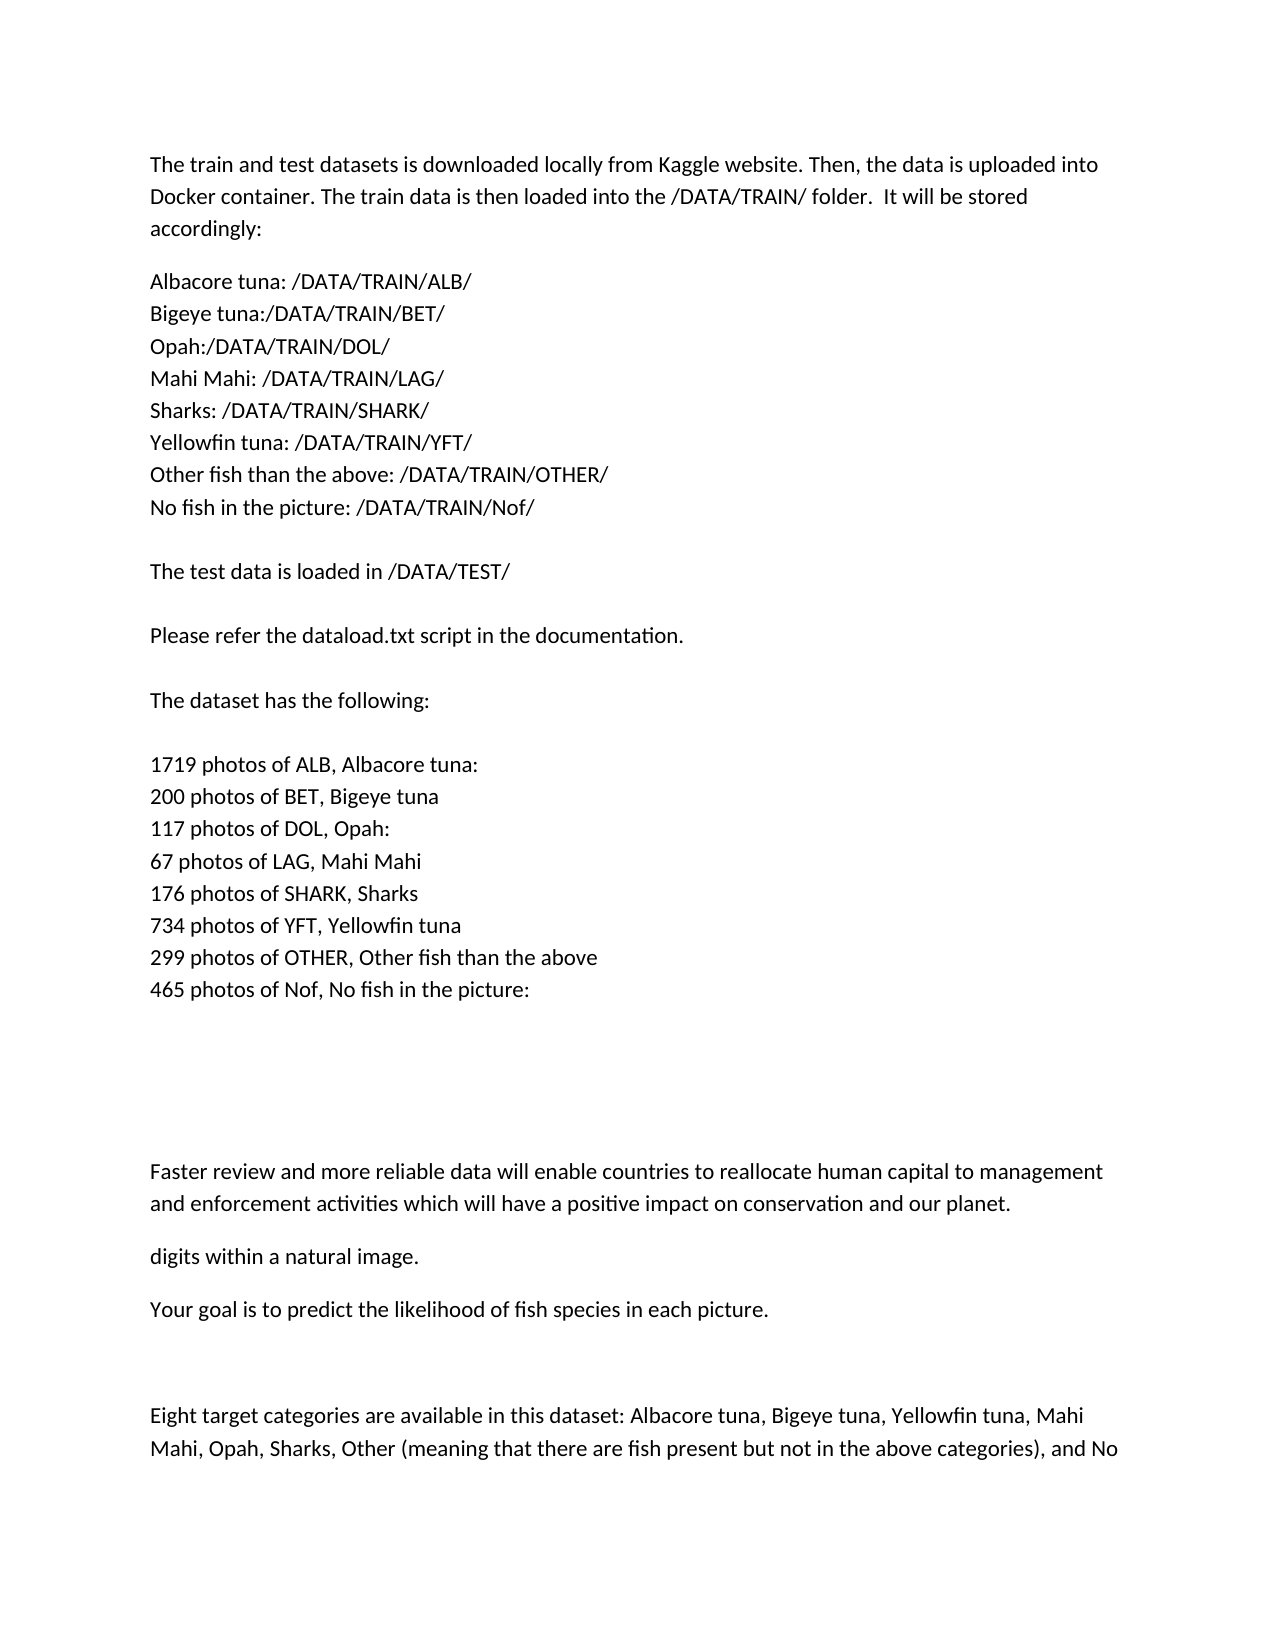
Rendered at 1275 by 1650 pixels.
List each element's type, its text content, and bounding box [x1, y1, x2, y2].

text 734 photos of YFT, Yellowfin tuna [150, 911, 1125, 939]
text No fish in the picture: /DATA/TRAIN/Nof/ [150, 493, 1125, 521]
text Opah:/DATA/TRAIN/DOL/ [150, 332, 1125, 360]
text 176 photos of SHARK, Sharks [150, 879, 1125, 907]
text Mahi Mahi: /DATA/TRAIN/LAG/ [150, 364, 1125, 392]
text 1719 photos of ALB, Albacore tuna: [150, 750, 1125, 778]
text Albacore tuna: /DATA/TRAIN/ALB/ [150, 267, 1125, 295]
text 117 photos of DOL, Opah: [150, 814, 1125, 843]
text 465 photos of Nof, No fish in the picture: [150, 976, 1125, 1003]
text Your goal is to predict the likelihood of fish species in each picture. [150, 1296, 1125, 1323]
text digits within a natural image. [150, 1242, 1125, 1271]
text Faster review and more reliable data will enable countries to reallocate human capital to management and enforcement activities which will have a positive impact on conservation and our planet. [150, 1157, 1125, 1217]
text 200 photos of BET, Bigeye tuna [150, 782, 1125, 810]
text The dataset has the following: [150, 686, 1125, 714]
text Please refer the dataload.txt script in the documentation. [150, 621, 1125, 649]
text The test data is loaded in /DATA/TEST/ [150, 557, 1125, 585]
text 299 photos of OTHER, Other fish than the above [150, 943, 1125, 971]
text 67 photos of LAG, Mahi Mahi [150, 847, 1125, 875]
text Bigeye tuna:/DATA/TRAIN/BET/ [150, 299, 1125, 328]
text The train and test datasets is downloaded locally from Kaggle website. Then, the data is uploaded into Docker container. The train data is then loaded into the /DATA/TRAIN/ folder. It will be stored accordingly: [150, 150, 1125, 242]
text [150, 1402, 1125, 1462]
text Other fish than the above: /DATA/TRAIN/OTHER/ [150, 461, 1125, 488]
text Yellowfin tuna: /DATA/TRAIN/YFT/ [150, 428, 1125, 456]
text Sharks: /DATA/TRAIN/SHARK/ [150, 396, 1125, 424]
